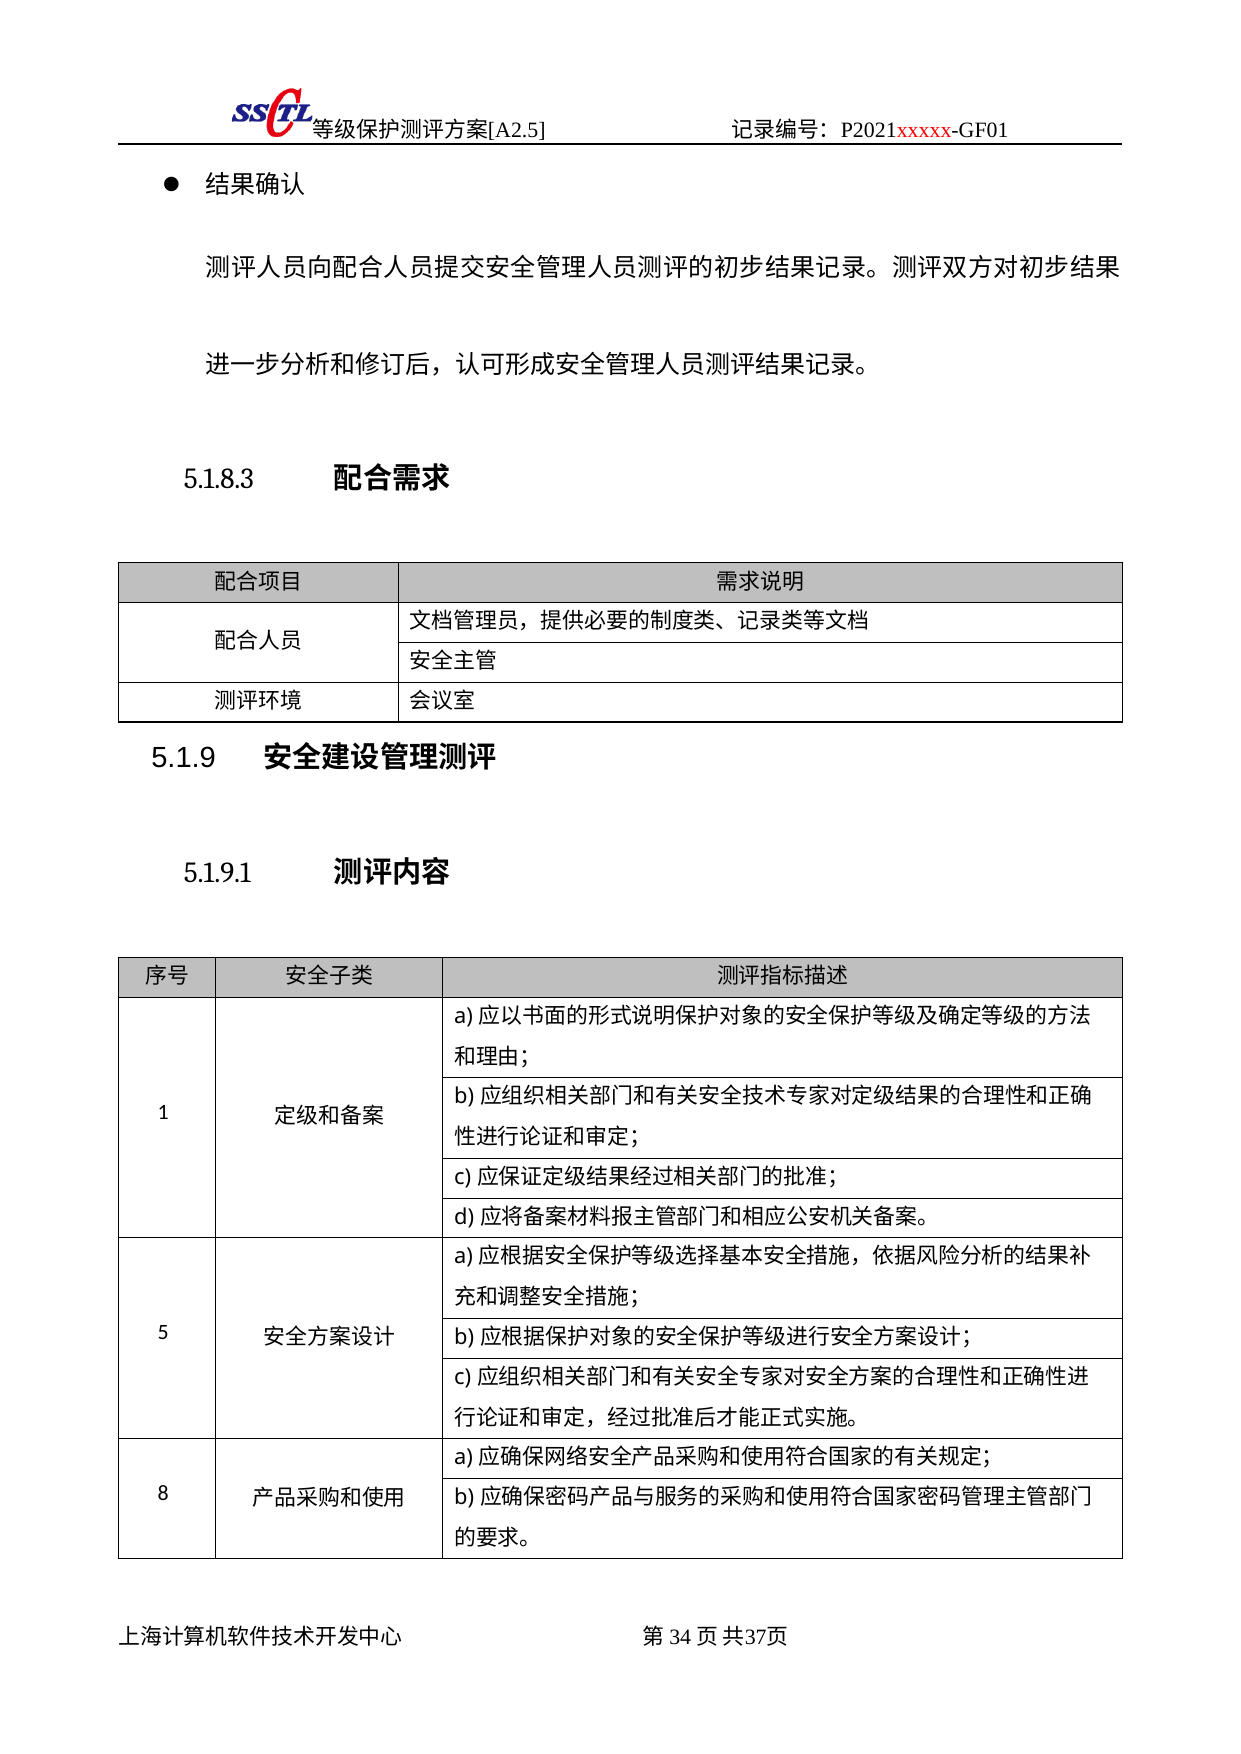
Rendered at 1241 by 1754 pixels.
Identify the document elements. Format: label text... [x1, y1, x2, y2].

list 结果确认 [162, 150, 1122, 215]
table_header 测评指标描述 [443, 958, 1122, 997]
table_cell a) 应确保网络安全产品采购和使用符合国家的有关规定； [443, 1439, 1122, 1478]
table_header 安全子类 [216, 958, 442, 997]
table_header 配合项目 [119, 563, 398, 602]
table_cell a) 应根据安全保护等级选择基本安全措施，依据风险分析的结果补充和调整安全措施； [443, 1238, 1122, 1318]
subtitle 配合需求 [184, 443, 1122, 508]
table_cell b) 应组织相关部门和有关安全技术专家对定级结果的合理性和正确性进行论证和审定； [443, 1078, 1122, 1158]
table_cell [119, 1238, 215, 1438]
table_cell b) 应确保密码产品与服务的采购和使用符合国家密码管理主管部门的要求。 [443, 1479, 1122, 1558]
table_cell b) 应根据保护对象的安全保护等级进行安全方案设计； [443, 1319, 1122, 1357]
table_cell c) 应保证定级结果经过相关部门的批准； [443, 1159, 1122, 1197]
table_cell a) 应以书面的形式说明保护对象的安全保护等级及确定等级的方法和理由； [443, 998, 1122, 1077]
table_cell 配合人员 [119, 603, 398, 682]
subtitle 安全建设管理测评 [151, 723, 1122, 787]
table_cell 会议室 [399, 683, 1122, 721]
table_cell 定级和备案 [216, 998, 442, 1237]
table_cell [119, 998, 215, 1237]
table_cell 文档管理员，提供必要的制度类、记录类等文档 [399, 603, 1122, 642]
table_cell d) 应将备案材料报主管部门和相应公安机关备案。 [443, 1199, 1122, 1237]
picture [231, 88, 313, 137]
table_cell 产品采购和使用 [216, 1439, 442, 1558]
table_cell 安全方案设计 [216, 1238, 442, 1438]
table_cell c) 应组织相关部门和有关安全专家对安全方案的合理性和正确性进行论证和审定，经过批准后才能正式实施。 [443, 1359, 1122, 1438]
table_header 需求说明 [399, 563, 1122, 602]
table_cell 测评环境 [119, 683, 398, 721]
text 测评人员向配合人员提交安全管理人员测评的初步结果记录。测评双方对初步结果进一步分析和修订后，认可形成安全管理人员测评结果记录。 [206, 233, 1122, 396]
subtitle 测评内容 [184, 838, 1122, 903]
table_cell [119, 1439, 215, 1558]
table_cell 安全主管 [399, 643, 1122, 682]
table_header 序号 [119, 958, 215, 997]
